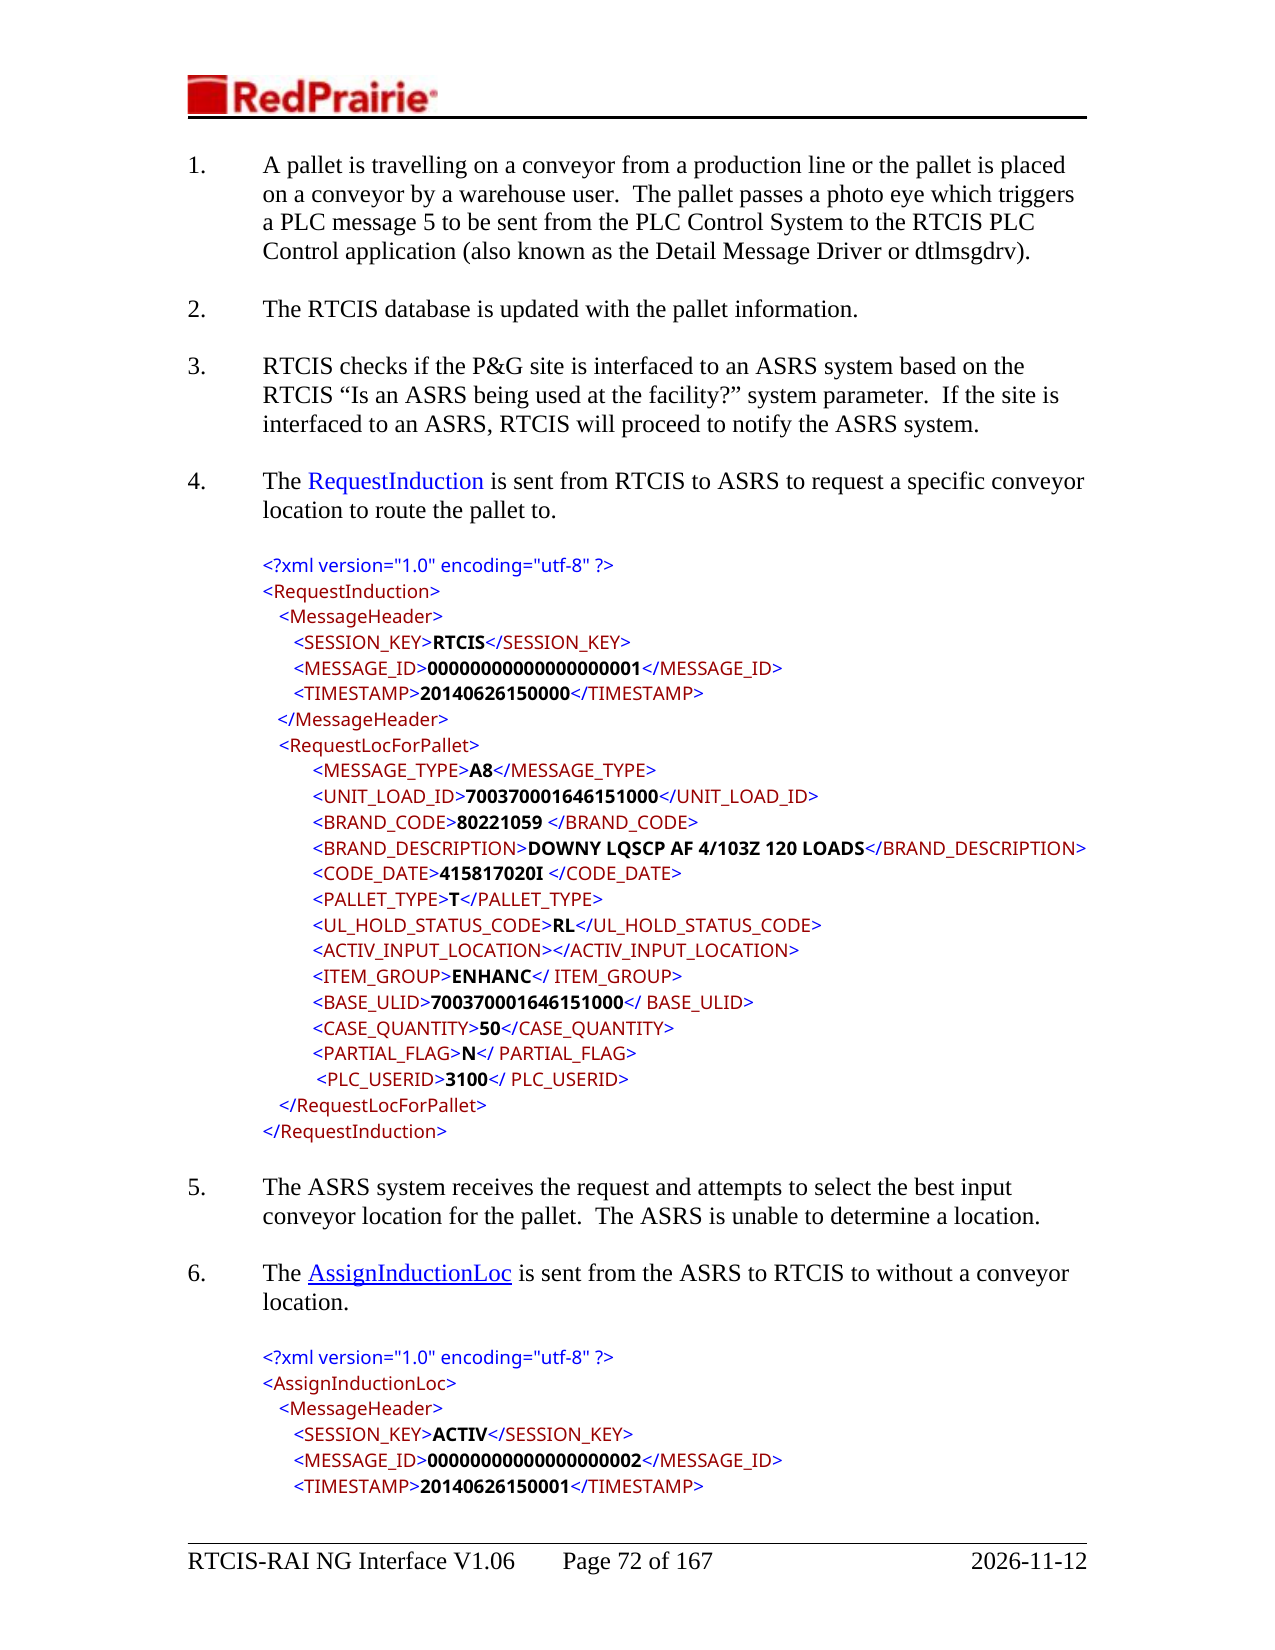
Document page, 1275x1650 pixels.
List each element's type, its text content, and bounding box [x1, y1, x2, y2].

picture [187, 75, 438, 114]
text <?xml version="1.0" encoding="utf-8" ?> [262, 1345, 1087, 1370]
text <BRAND_DESCRIPTION>DOWNY LQSCP AF 4/103Z 120 LOADS</BRAND_DESCRIPTION> [262, 835, 1237, 861]
text <BASE_ULID>700370001646151000</ BASE_ULID> [262, 989, 1087, 1015]
text </MessageHeader> [262, 706, 1087, 732]
text <RequestInduction> [187, 578, 1087, 603]
text </RequestInduction> [262, 1118, 1087, 1143]
text <PARTIAL_FLAG>N</ PARTIAL_FLAG> [262, 1041, 1087, 1066]
list The RTCIS database is updated with the pallet information. [187, 294, 1087, 322]
text <MESSAGE_ID>00000000000000000001</MESSAGE_ID> [262, 655, 1087, 681]
list The ASRS system receives the request and attempts to select the best input conveyor location for the pallet. The ASRS is unable to determine a location. [187, 1172, 1087, 1230]
text <MESSAGE_ID>00000000000000000002</MESSAGE_ID> [262, 1447, 1087, 1473]
text <MESSAGE_TYPE>A8</MESSAGE_TYPE> [262, 758, 1087, 783]
list RTCIS checks if the P&G site is interfaced to an ASRS system based on the RTCIS “Is an ASRS being used at the facility?” system parameter. If the site is interfaced to an ASRS, RTCIS will proceed to notify the ASRS system. [187, 351, 1087, 437]
text <SESSION_KEY>ACTIV</SESSION_KEY> [262, 1421, 1087, 1447]
text <TIMESTAMP>20140626150000</TIMESTAMP> [262, 681, 1087, 706]
text <AssignInductionLoc> [187, 1370, 1087, 1396]
text <ACTIV_INPUT_LOCATION></ACTIV_INPUT_LOCATION> [262, 938, 1087, 963]
text <MessageHeader> [262, 603, 1087, 629]
text <TIMESTAMP>20140626150001</TIMESTAMP> [262, 1473, 1087, 1499]
text <MessageHeader> [262, 1396, 1087, 1421]
list A pallet is travelling on a conveyor from a production line or the pallet is placed on a conveyor by a warehouse user. The pallet passes a photo eye which triggers a PLC message 5 to be sent from the PLC Control System to the RTCIS PLC Control application (also known as the Detail Message Driver or dtlmsgdrv). [187, 150, 1087, 265]
text <CODE_DATE>415817020I </CODE_DATE> [262, 861, 1087, 886]
text <PALLET_TYPE>T</PALLET_TYPE> [262, 886, 1087, 912]
text </RequestLocForPallet> [262, 1092, 1087, 1118]
text <RequestLocForPallet> [262, 732, 1087, 758]
text <BRAND_CODE>80221059 </BRAND_CODE> [262, 809, 1087, 835]
list The RequestInduction is sent from RTCIS to ASRS to request a specific conveyor location to route the pallet to. [187, 466, 1087, 524]
text <ITEM_GROUP>ENHANC</ ITEM_GROUP> [262, 963, 1087, 989]
text <CASE_QUANTITY>50</CASE_QUANTITY> [262, 1015, 1087, 1041]
text <SESSION_KEY>RTCIS</SESSION_KEY> [262, 629, 1087, 655]
text <UL_HOLD_STATUS_CODE>RL</UL_HOLD_STATUS_CODE> [262, 912, 1087, 938]
text <?xml version="1.0" encoding="utf-8" ?> [262, 552, 1087, 578]
text <UNIT_LOAD_ID>700370001646151000</UNIT_LOAD_ID> [262, 783, 1087, 809]
text <PLC_USERID>3100</ PLC_USERID> [187, 1066, 1087, 1092]
list The AssignInductionLoc is sent from the ASRS to RTCIS to without a conveyor location. [187, 1258, 1087, 1316]
